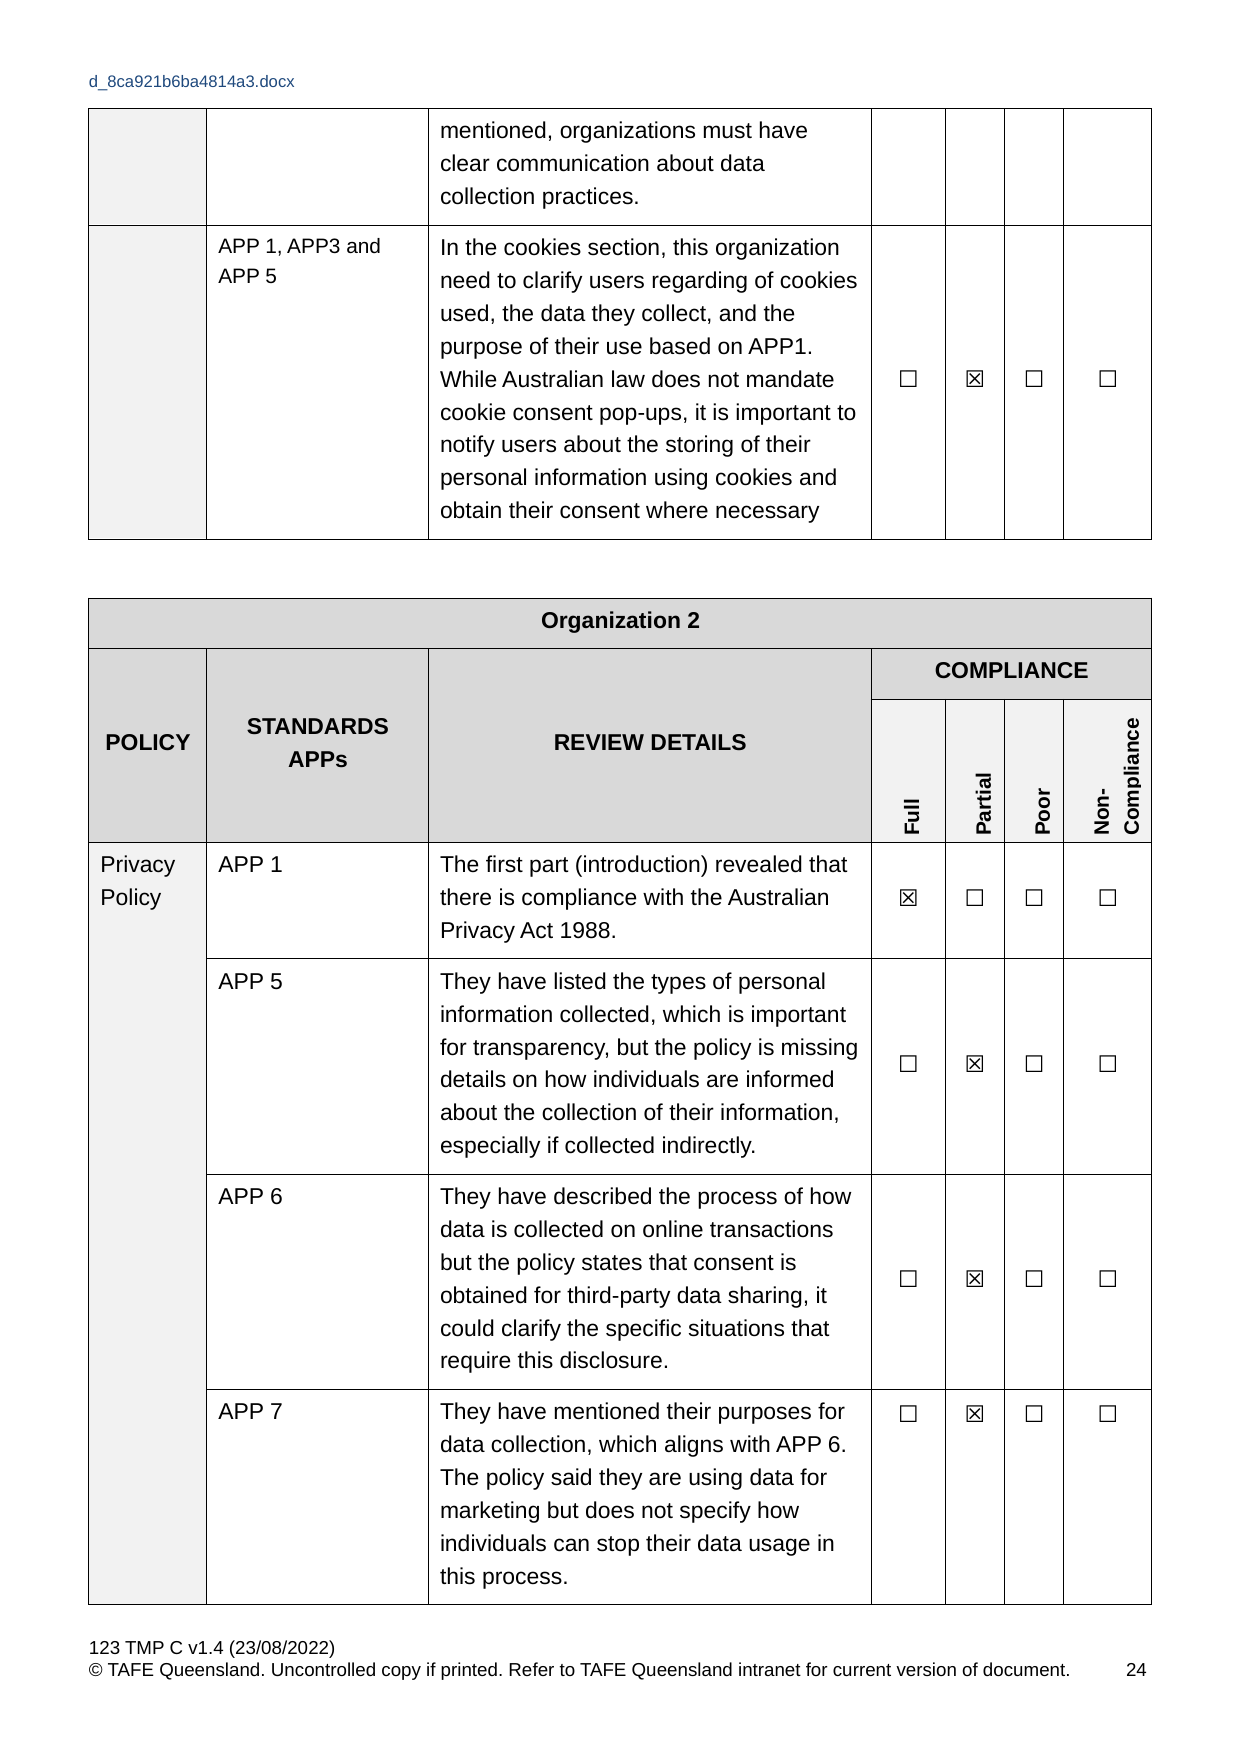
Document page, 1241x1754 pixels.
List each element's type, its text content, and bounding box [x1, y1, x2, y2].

table_cell [872, 1390, 945, 1604]
table_cell STANDARDS APPs [207, 649, 428, 842]
table_cell [946, 843, 1004, 958]
table_cell [872, 109, 945, 224]
table_cell [1005, 226, 1063, 538]
table_cell [872, 226, 945, 538]
table_cell POLICY [89, 649, 206, 842]
table_cell [1064, 226, 1151, 538]
table_cell Partial [946, 700, 1004, 842]
table_cell [1005, 1175, 1063, 1389]
table_cell [1064, 1390, 1151, 1604]
table_cell [1064, 959, 1151, 1173]
table_cell [1064, 1175, 1151, 1389]
table_cell [946, 1175, 1004, 1389]
table_cell In the cookies section, this organization need to clarify users regarding of cookies used, the data they collect, and the purpose of their use based on APP1. While Australian law does not mandate cookie consent pop-ups, it is important to notify users about the storing of their personal information using cookies and obtain their consent where necessary [429, 226, 871, 538]
table_header Organization 2 [89, 599, 1151, 648]
table_cell They have mentioned their purposes for data collection, which aligns with APP 6. The policy said they are using data for marketing but does not specify how individuals can stop their data usage in this process. [429, 1390, 871, 1604]
table_cell APP 5 [207, 959, 428, 1173]
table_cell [429, 109, 871, 224]
table_cell APP 7 [207, 1390, 428, 1604]
table_cell REVIEW DETAILS [429, 649, 871, 842]
table_cell APP 1 [207, 843, 428, 958]
table_cell COMPLIANCE [872, 649, 1151, 699]
table_cell [1064, 109, 1151, 224]
table_cell [1005, 1390, 1063, 1604]
table_cell [1005, 109, 1063, 224]
table_cell [872, 1175, 945, 1389]
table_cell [207, 109, 428, 224]
table_cell Privacy Policy [89, 843, 206, 1604]
table_cell [946, 1390, 1004, 1604]
table_cell [946, 226, 1004, 538]
table_cell [946, 959, 1004, 1173]
table_cell They have described the process of how data is collected on online transactions but the policy states that consent is obtained for third-party data sharing, it could clarify the specific situations that require this disclosure. [429, 1175, 871, 1389]
table_cell [1005, 843, 1063, 958]
table_cell The first part (introduction) revealed that there is compliance with the Australian Privacy Act 1988. [429, 843, 871, 958]
table_cell APP 1, APP3 and APP 5 [207, 226, 428, 538]
table_cell They have listed the types of personal information collected, which is important for transparency, but the policy is missing details on how individuals are informed about the collection of their information, especially if collected indirectly. [429, 959, 871, 1173]
table_cell [872, 959, 945, 1173]
table_cell Poor [1005, 700, 1063, 842]
table_cell [1005, 959, 1063, 1173]
table_cell [1064, 843, 1151, 958]
table_cell [946, 109, 1004, 224]
table_cell [872, 843, 945, 958]
table_cell Full [872, 700, 945, 842]
table_cell [89, 226, 206, 538]
table_cell Non- Compliance [1064, 700, 1151, 842]
table_cell APP 6 [207, 1175, 428, 1389]
